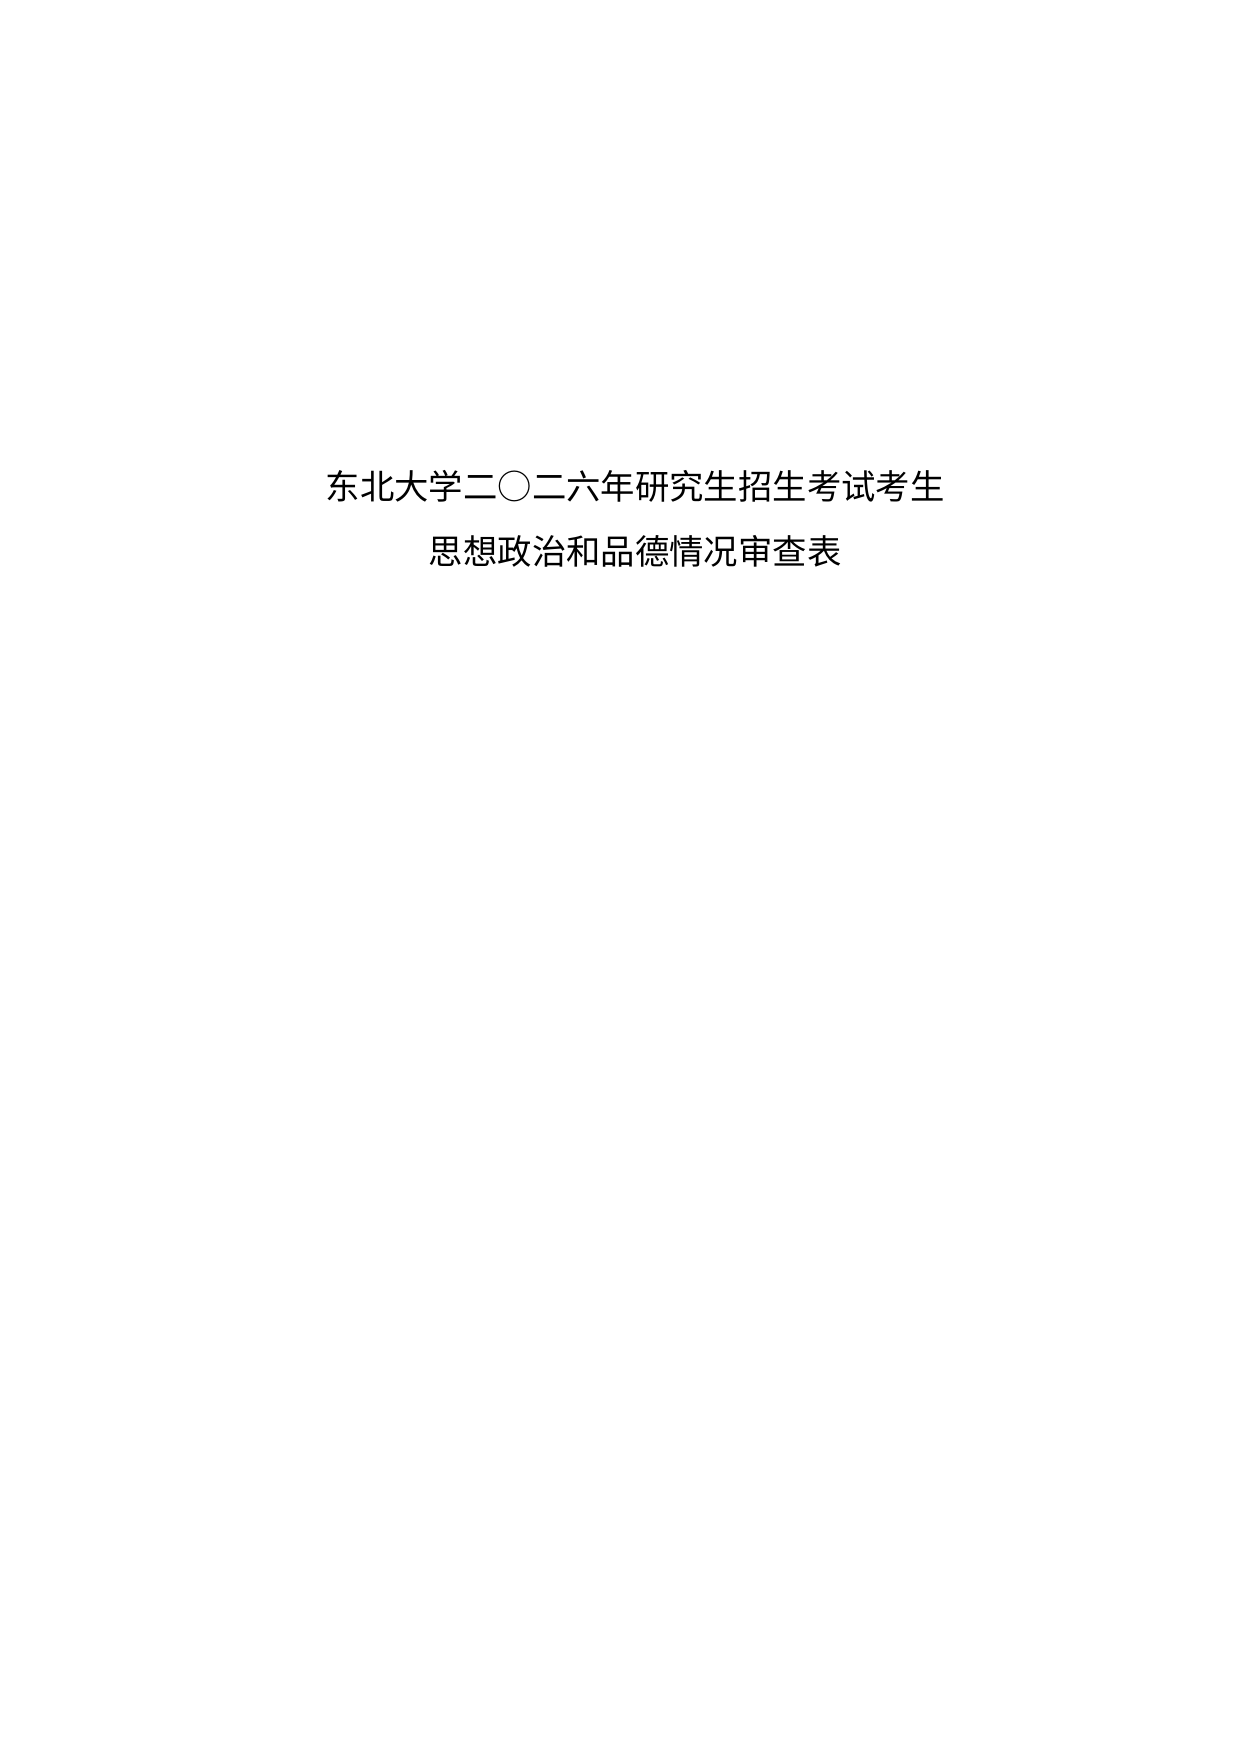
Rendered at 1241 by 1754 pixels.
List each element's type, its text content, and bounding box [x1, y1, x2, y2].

text 东北大学二○二六年研究生招生考试考生 [148, 452, 1122, 517]
text 思想政治和品德情况审查表 [148, 517, 1122, 582]
